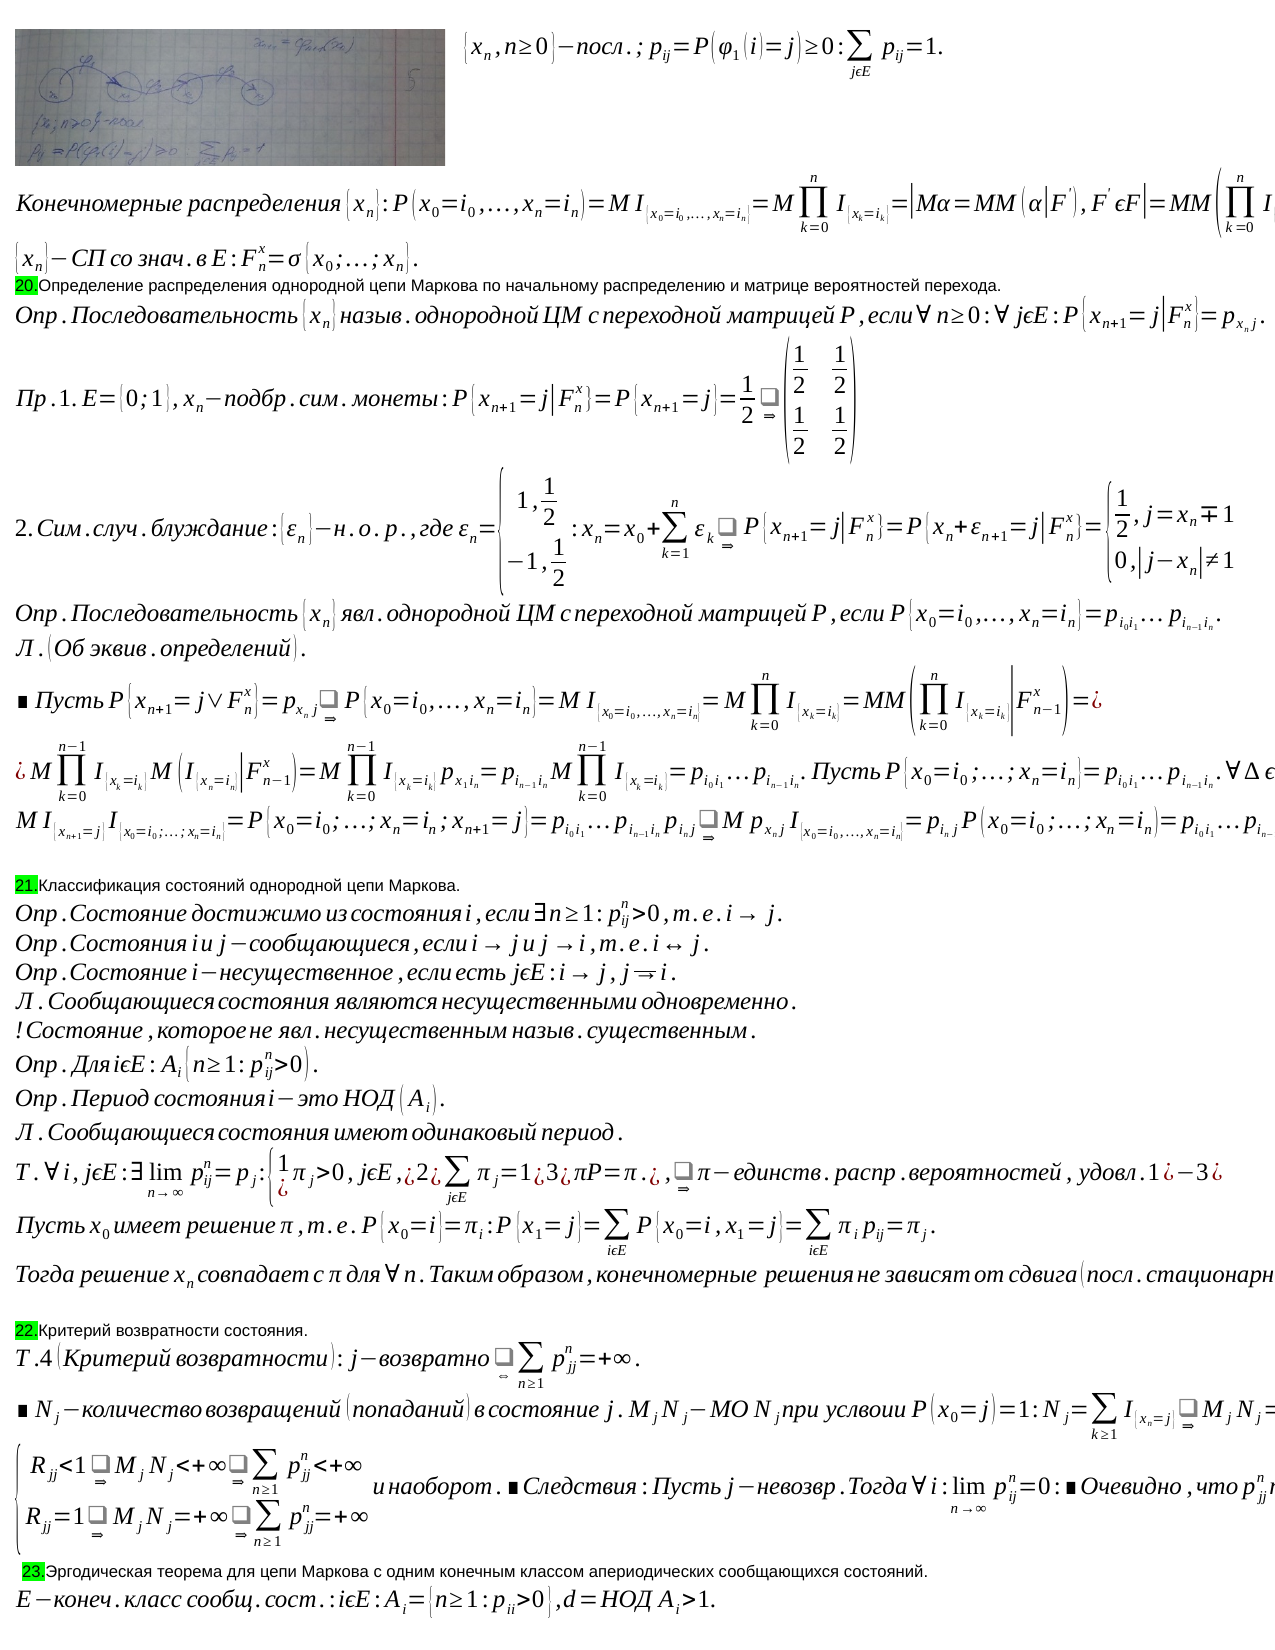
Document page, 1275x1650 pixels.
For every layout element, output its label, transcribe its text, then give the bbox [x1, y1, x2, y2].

text 20.Определение распределения однородной цепи Маркова по начальному распределению и матрице вероятностей перехода. [38, 276, 1240, 295]
text 21.Классификация состояний однородной цепи Маркова. [38, 875, 1240, 894]
picture [15, 29, 445, 166]
text 23.Эргодическая теорема для цепи Маркова с одним конечным классом апериодических сообщающихся состояний. [15, 1556, 1240, 1584]
text 22.Критерий возвратности состояния. [38, 1321, 1240, 1340]
